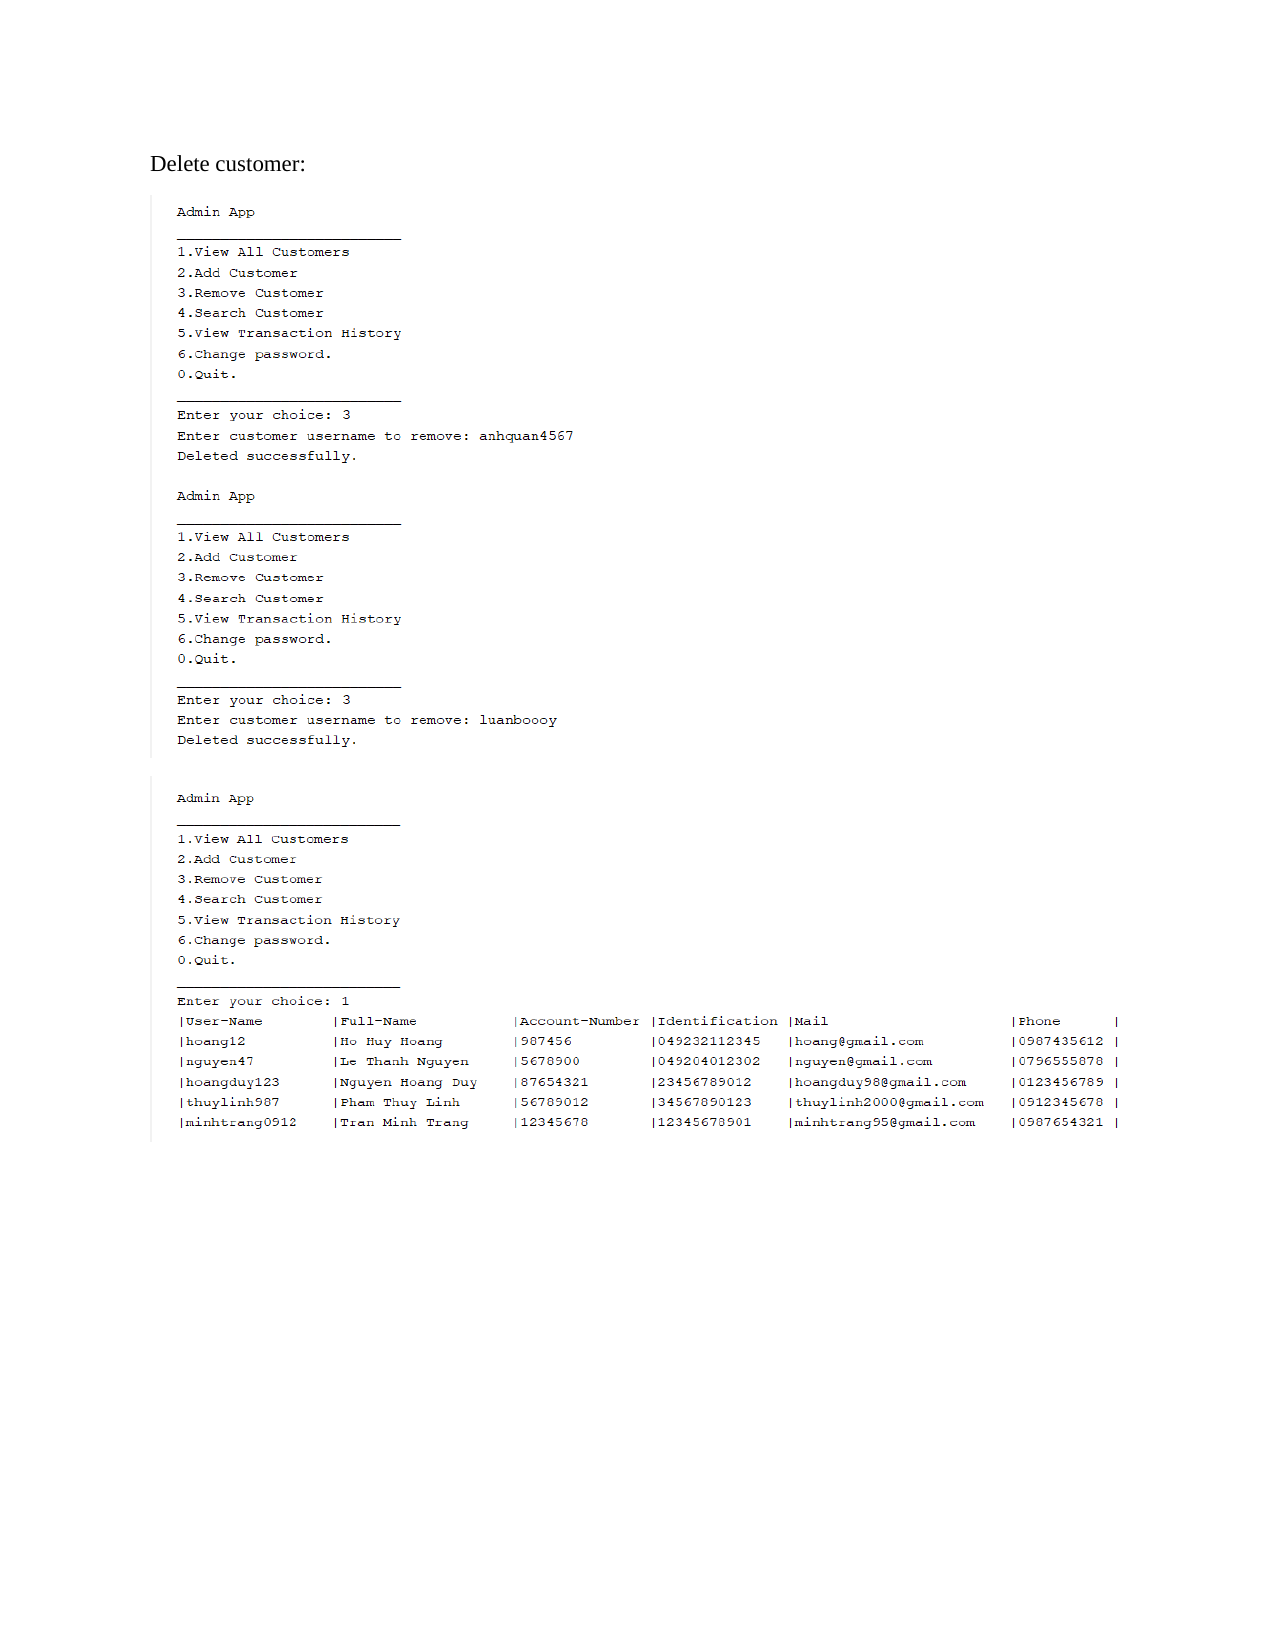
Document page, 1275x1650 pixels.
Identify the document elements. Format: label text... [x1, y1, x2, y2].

picture [150, 195, 1125, 758]
picture [150, 776, 1125, 1142]
text Delete customer: [150, 150, 1125, 176]
